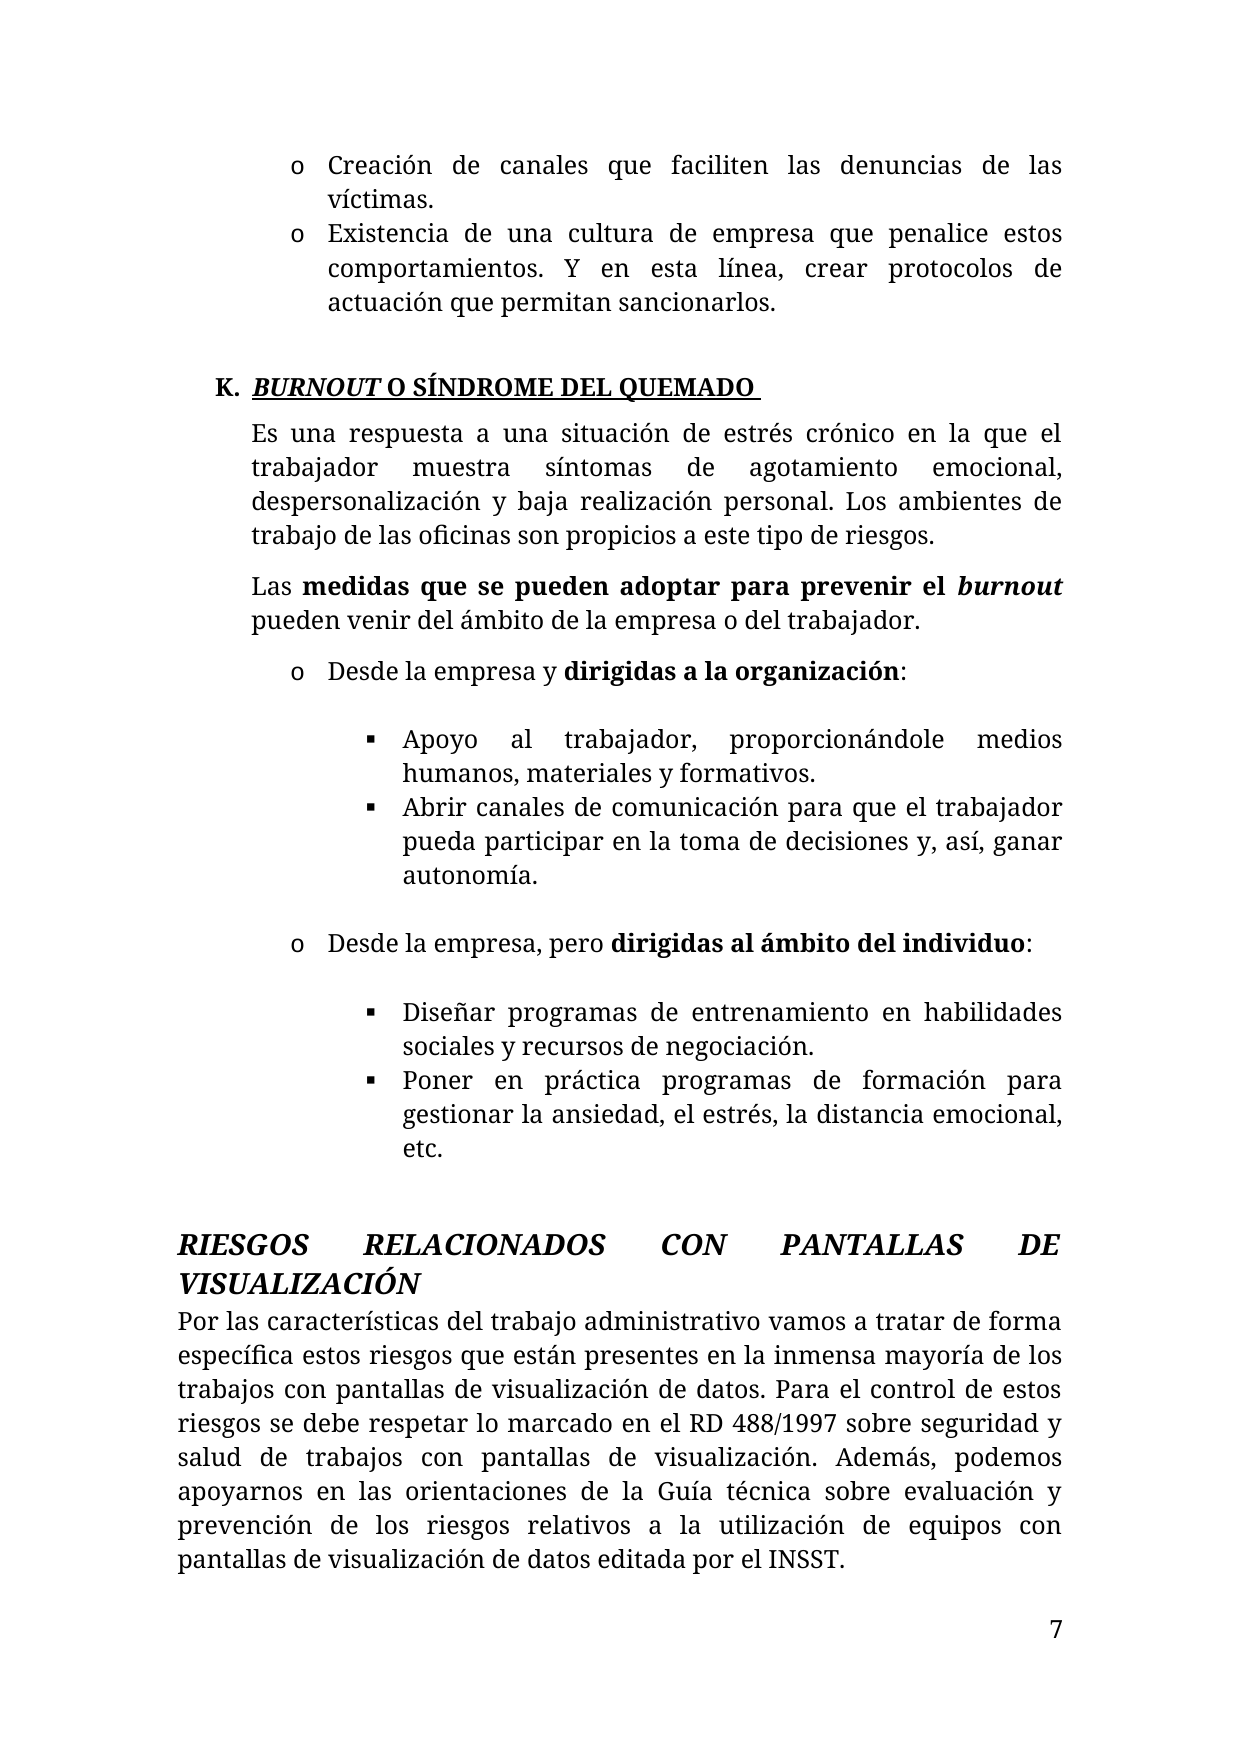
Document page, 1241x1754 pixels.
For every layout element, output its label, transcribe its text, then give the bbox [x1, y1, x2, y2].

subtitle BURNOUT O SÍNDROME DEL QUEMADO [215, 369, 1063, 403]
list Desde la empresa, pero dirigidas al ámbito del individuo: [290, 926, 1063, 960]
list Desde la empresa y dirigidas a la organización: [290, 653, 1063, 688]
text Es una respuesta a una situación de estrés crónico en la que el trabajador muestra síntomas de agotamiento emocional, despersonalización y baja realización personal. Los ambientes de trabajo de las oficinas son propicios a este tipo de riesgos. [251, 416, 1063, 552]
list Diseñar programas de entrenamiento en habilidades sociales y recursos de negociación. [365, 994, 1063, 1063]
list Creación de canales que faciliten las denuncias de las víctimas. [290, 148, 1063, 216]
list Abrir canales de comunicación para que el trabajador pueda participar en la toma de decisiones y, así, ganar autonomía. [365, 790, 1063, 892]
list Apoyo al trabajador, proporcionándole medios humanos, materiales y formativos. [365, 722, 1063, 790]
subtitle RIESGOS RELACIONADOS CON PANTALLAS DE VISUALIZACIÓN [177, 1224, 1063, 1303]
text Por las características del trabajo administrativo vamos a tratar de forma específica estos riesgos que están presentes en la inmensa mayoría de los trabajos con pantallas de visualización de datos. Para el control de estos riesgos se debe respetar lo marcado en el RD 488/1997 sobre seguridad y salud de trabajos con pantallas de visualización. Además, podemos apoyarnos en las orientaciones de la Guía técnica sobre evaluación y prevención de los riesgos relativos a la utilización de equipos con pantallas de visualización de datos editada por el INSST. [177, 1303, 1063, 1576]
list Poner en práctica programas de formación para gestionar la ansiedad, el estrés, la distancia emocional, etc. [365, 1063, 1063, 1165]
list Existencia de una cultura de empresa que penalice estos comportamientos. Y en esta línea, crear protocolos de actuación que permitan sancionarlos. [290, 216, 1063, 318]
text Las medidas que se pueden adoptar para prevenir el burnout pueden venir del ámbito de la empresa o del trabajador. [251, 569, 1063, 637]
